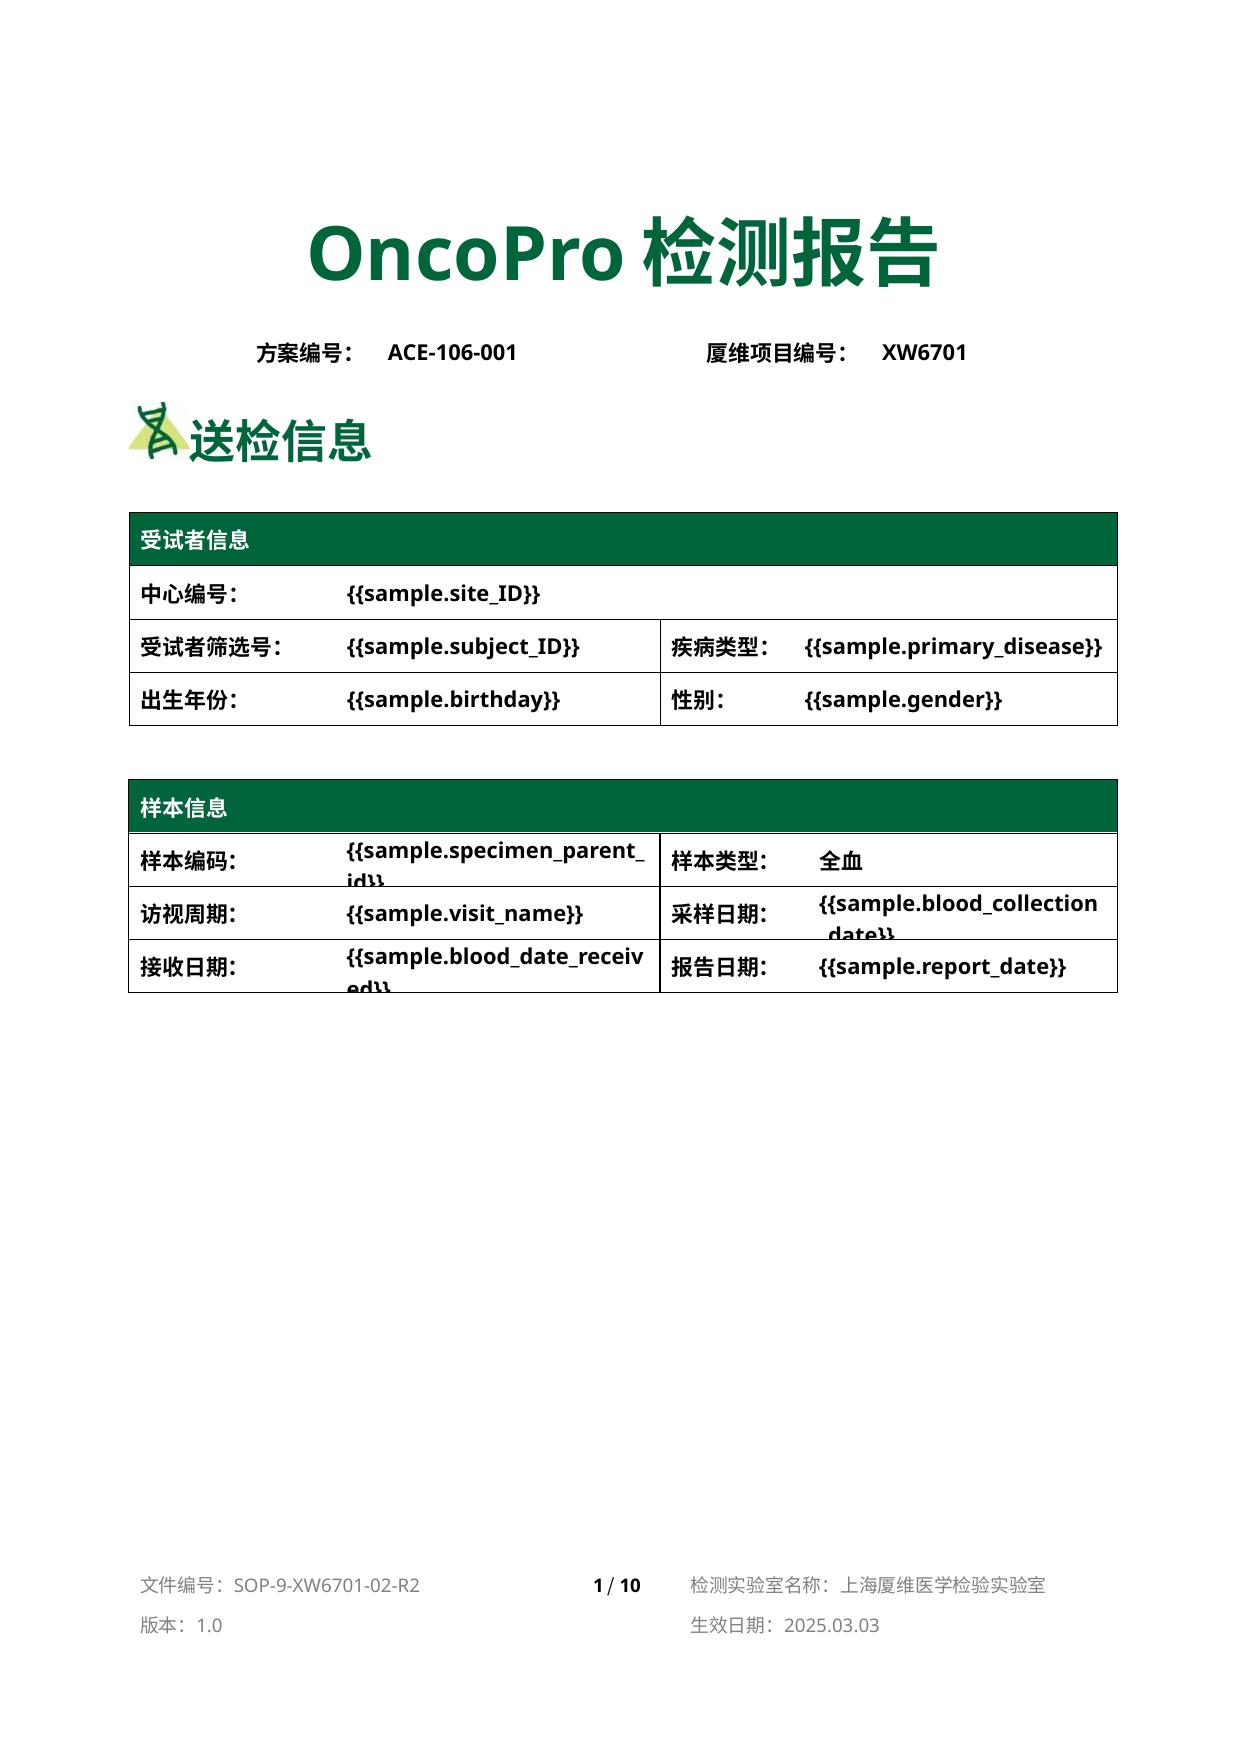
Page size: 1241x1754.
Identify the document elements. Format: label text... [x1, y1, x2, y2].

table_header 方案编号： [129, 335, 376, 388]
table_cell {{sample.report_date}} [808, 940, 1117, 992]
table_cell 样本类型： [661, 834, 808, 886]
table_cell {{sample.blood_collection_date}} [808, 887, 1117, 939]
table_cell {{sample.site_ID}} [336, 566, 1117, 618]
table_header ACE-106-001 [376, 335, 646, 388]
table_cell 接收日期： [129, 940, 335, 992]
table_header 受试者信息 [130, 513, 1117, 565]
table_cell {{sample.visit_name}} [335, 887, 659, 939]
table_cell 访视周期： [129, 887, 335, 939]
table_cell {{sample.subject_ID}} [336, 620, 660, 672]
table_cell {{sample.blood_date_received}} [335, 940, 659, 992]
table_header XW6701 [871, 335, 1118, 388]
table_cell 中心编号： [130, 566, 336, 618]
table_cell 受试者筛选号： [130, 620, 336, 672]
picture [128, 402, 190, 459]
table_header 样本信息 [129, 780, 1117, 832]
text 送检信息 [128, 388, 1133, 486]
table_cell 采样日期： [661, 887, 808, 939]
table_cell {{sample.specimen_parent_id}} [335, 834, 659, 886]
table_cell 性别： [661, 673, 793, 725]
table_cell {{sample.gender}} [793, 673, 1117, 725]
table_cell {{sample.birthday}} [336, 673, 660, 725]
table_cell 疾病类型： [661, 620, 793, 672]
table_cell 全血 [808, 834, 1117, 886]
table_cell 样本编码： [129, 834, 335, 886]
title OncoPro检测报告 [128, 183, 1118, 313]
table_cell 出生年份： [130, 673, 336, 725]
table_cell 报告日期： [661, 940, 808, 992]
table_cell {{sample.primary_disease}} [793, 620, 1117, 672]
table_header 厦维项目编号： [646, 335, 871, 388]
